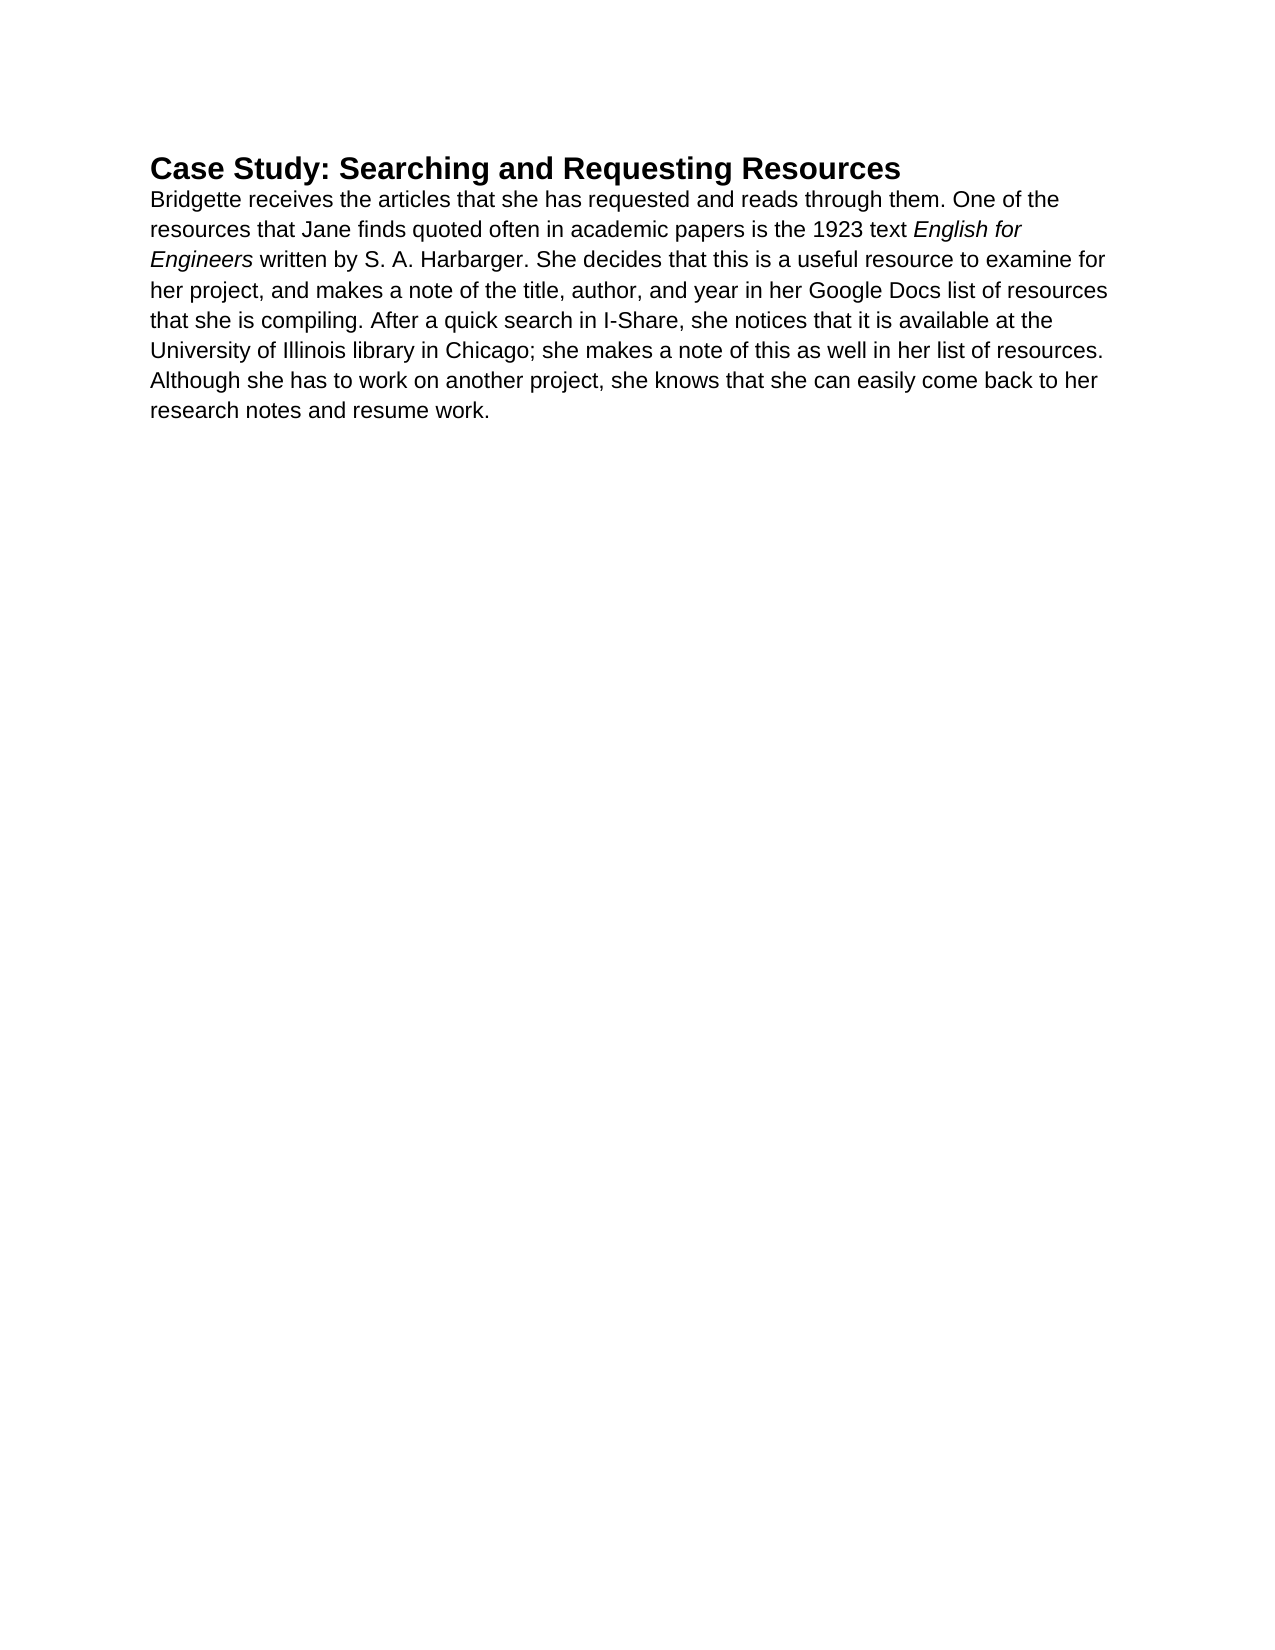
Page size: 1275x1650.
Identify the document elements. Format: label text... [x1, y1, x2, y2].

text Bridgette receives the articles that she has requested and reads through them. One of the resources that Jane finds quoted often in academic papers is the 1923 text English for Engineers written by S. A. Harbarger. She decides that this is a useful resource to examine for her project, and makes a note of the title, author, and year in her Google Docs list of resources that she is compiling. After a quick search in I-Share, she notices that it is available at the University of Illinois library in Chicago; she makes a note of this as well in her list of resources. Although she has to work on another project, she knows that she can easily come back to her research notes and resume work. [150, 186, 1125, 447]
subtitle Case Study: Searching and Requesting Resources [150, 150, 1125, 186]
